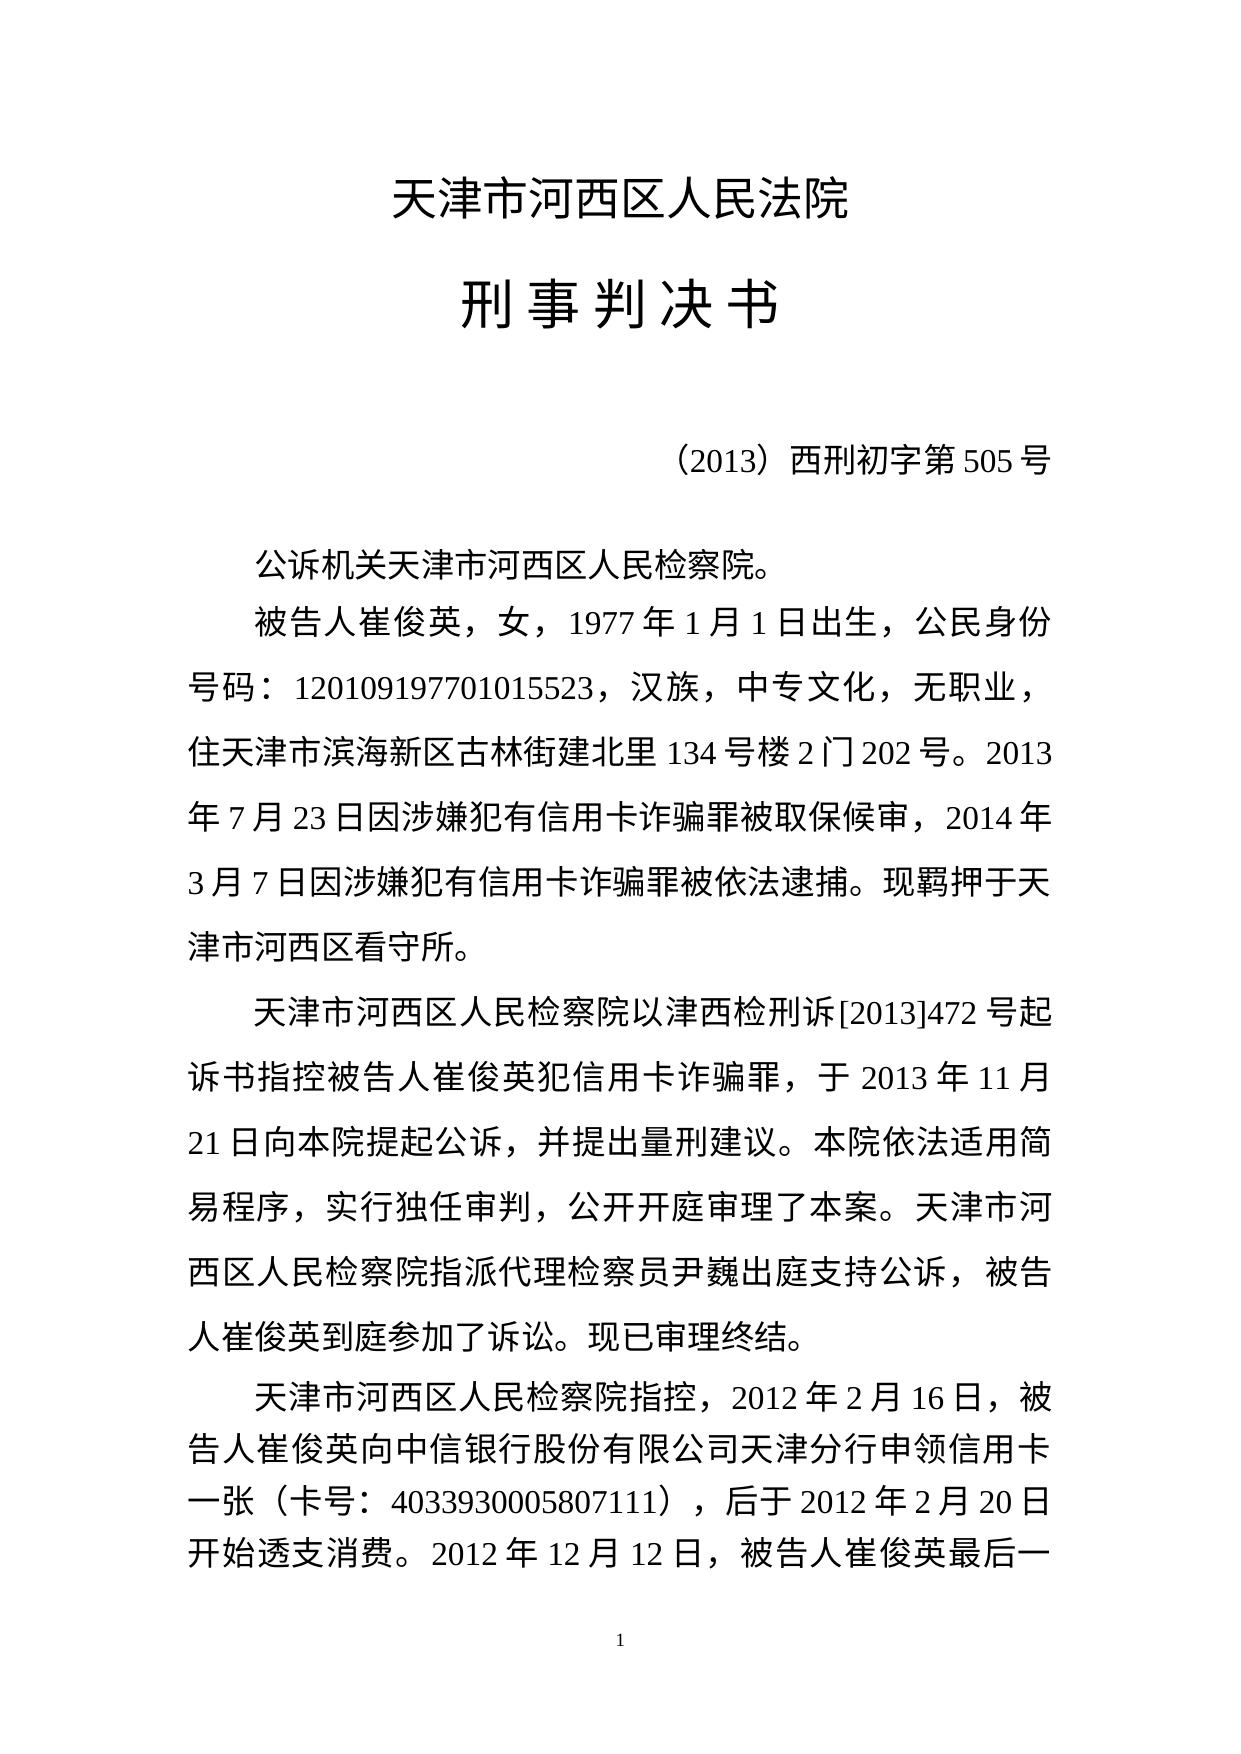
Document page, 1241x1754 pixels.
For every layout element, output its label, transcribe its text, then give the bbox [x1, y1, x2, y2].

text 天津市河西区人民检察院以津西检刑诉[2013]472号起诉书指控被告人崔俊英犯信用卡诈骗罪，于2013年11月21日向本院提起公诉，并提出量刑建议。本院依法适用简易程序，实行独任审判，公开开庭审理了本案。天津市河西区人民检察院指派代理检察员尹巍出庭支持公诉，被告人崔俊英到庭参加了诉讼。现已审理终结。 [187, 977, 1053, 1367]
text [187, 1367, 1053, 1576]
text 被告人崔俊英，女，1977年1月1日出生，公民身份号码：120109197701015523，汉族，中专文化，无职业，住天津市滨海新区古林街建北里134号楼2门202号。2013年7月23日因涉嫌犯有信用卡诈骗罪被取保候审，2014年3月7日因涉嫌犯有信用卡诈骗罪被依法逮捕。现羁押于天津市河西区看守所。 [187, 587, 1053, 977]
text 公诉机关天津市河西区人民检察院。 [187, 535, 1053, 587]
text 刑 事 判 决 书 [187, 261, 1053, 340]
text （2013）西刑初字第505号 [187, 431, 1053, 483]
text 天津市河西区人民法院 [187, 162, 1053, 228]
